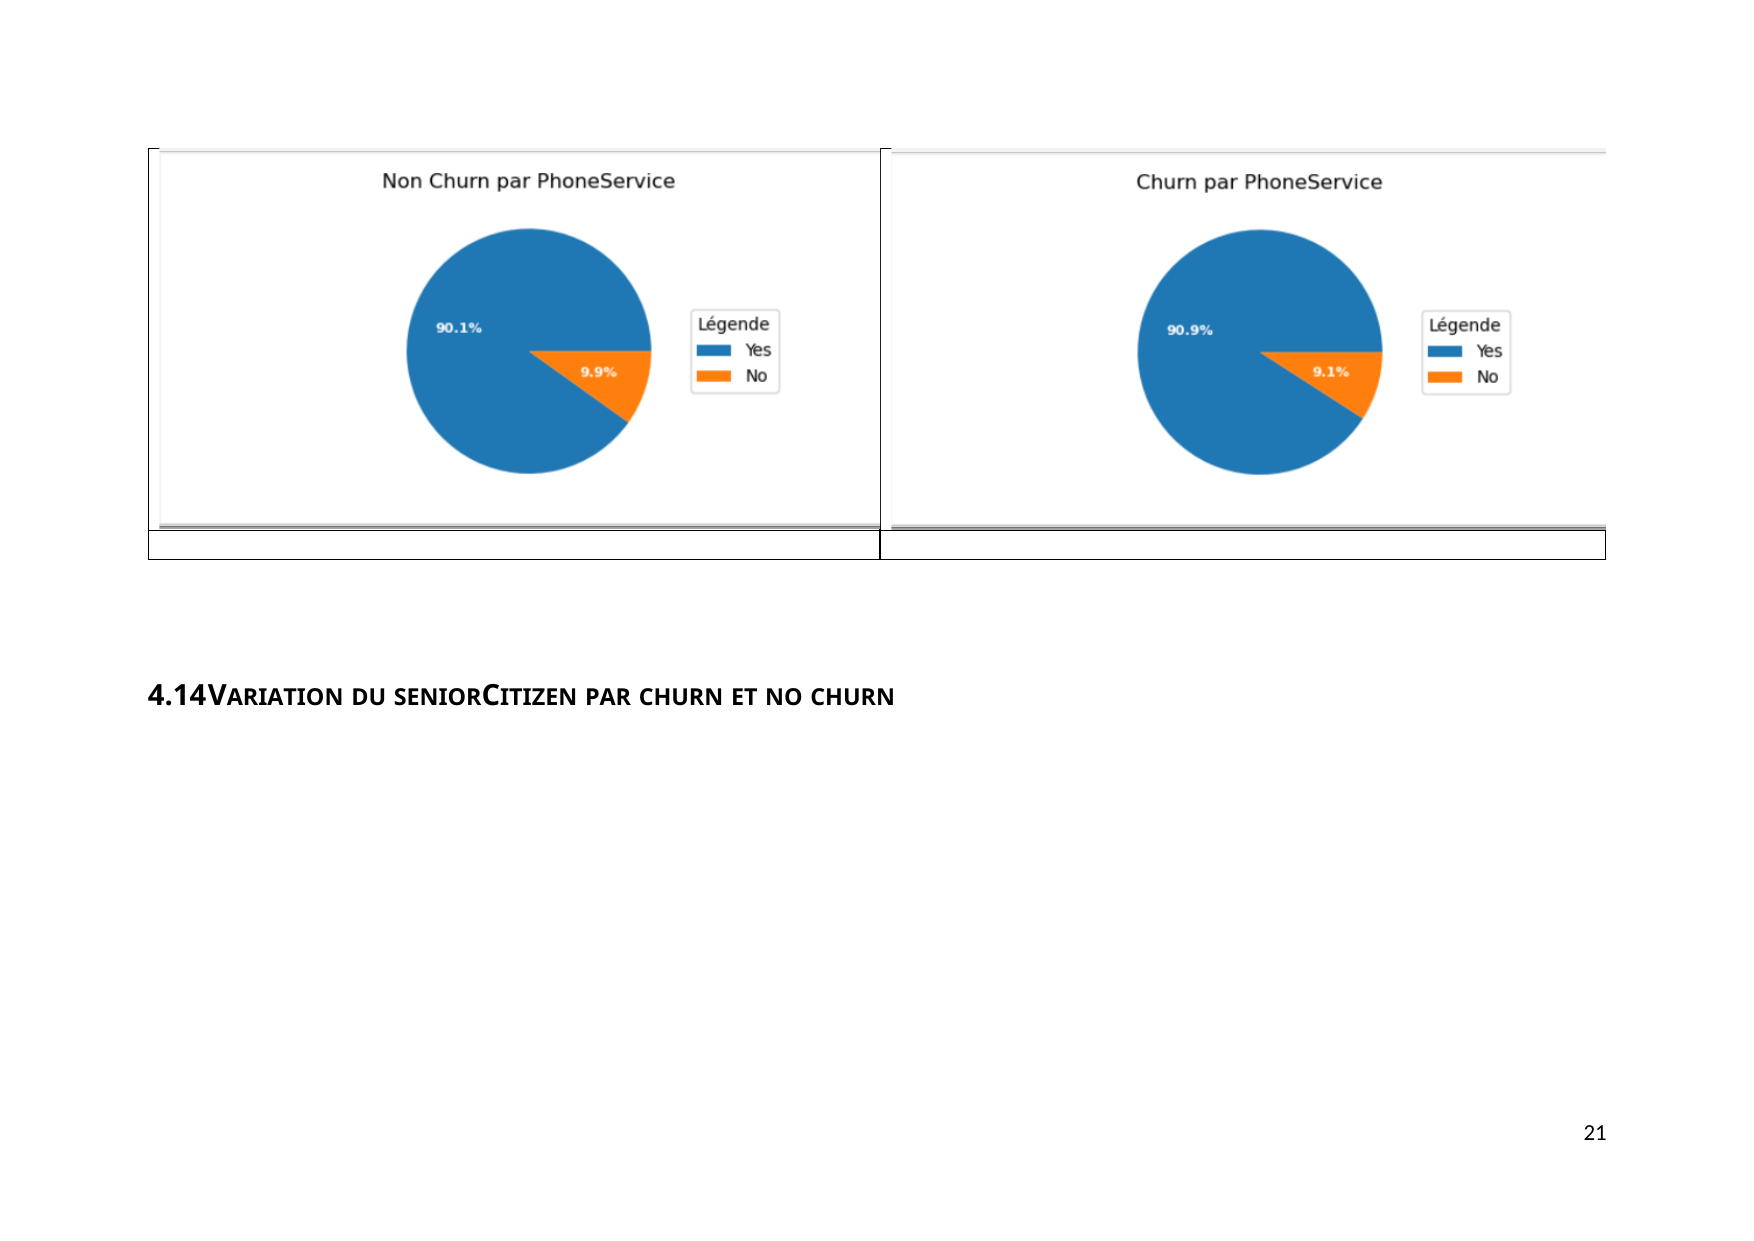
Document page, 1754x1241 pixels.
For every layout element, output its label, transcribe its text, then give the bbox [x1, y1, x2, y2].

picture [159, 148, 880, 529]
table_cell [149, 531, 879, 559]
table_header [149, 149, 879, 530]
subtitle Variation du seniorCitizen par churn et no churn [148, 674, 1606, 714]
table_cell [881, 531, 1605, 559]
table_header [881, 149, 891, 530]
picture [891, 148, 1606, 530]
